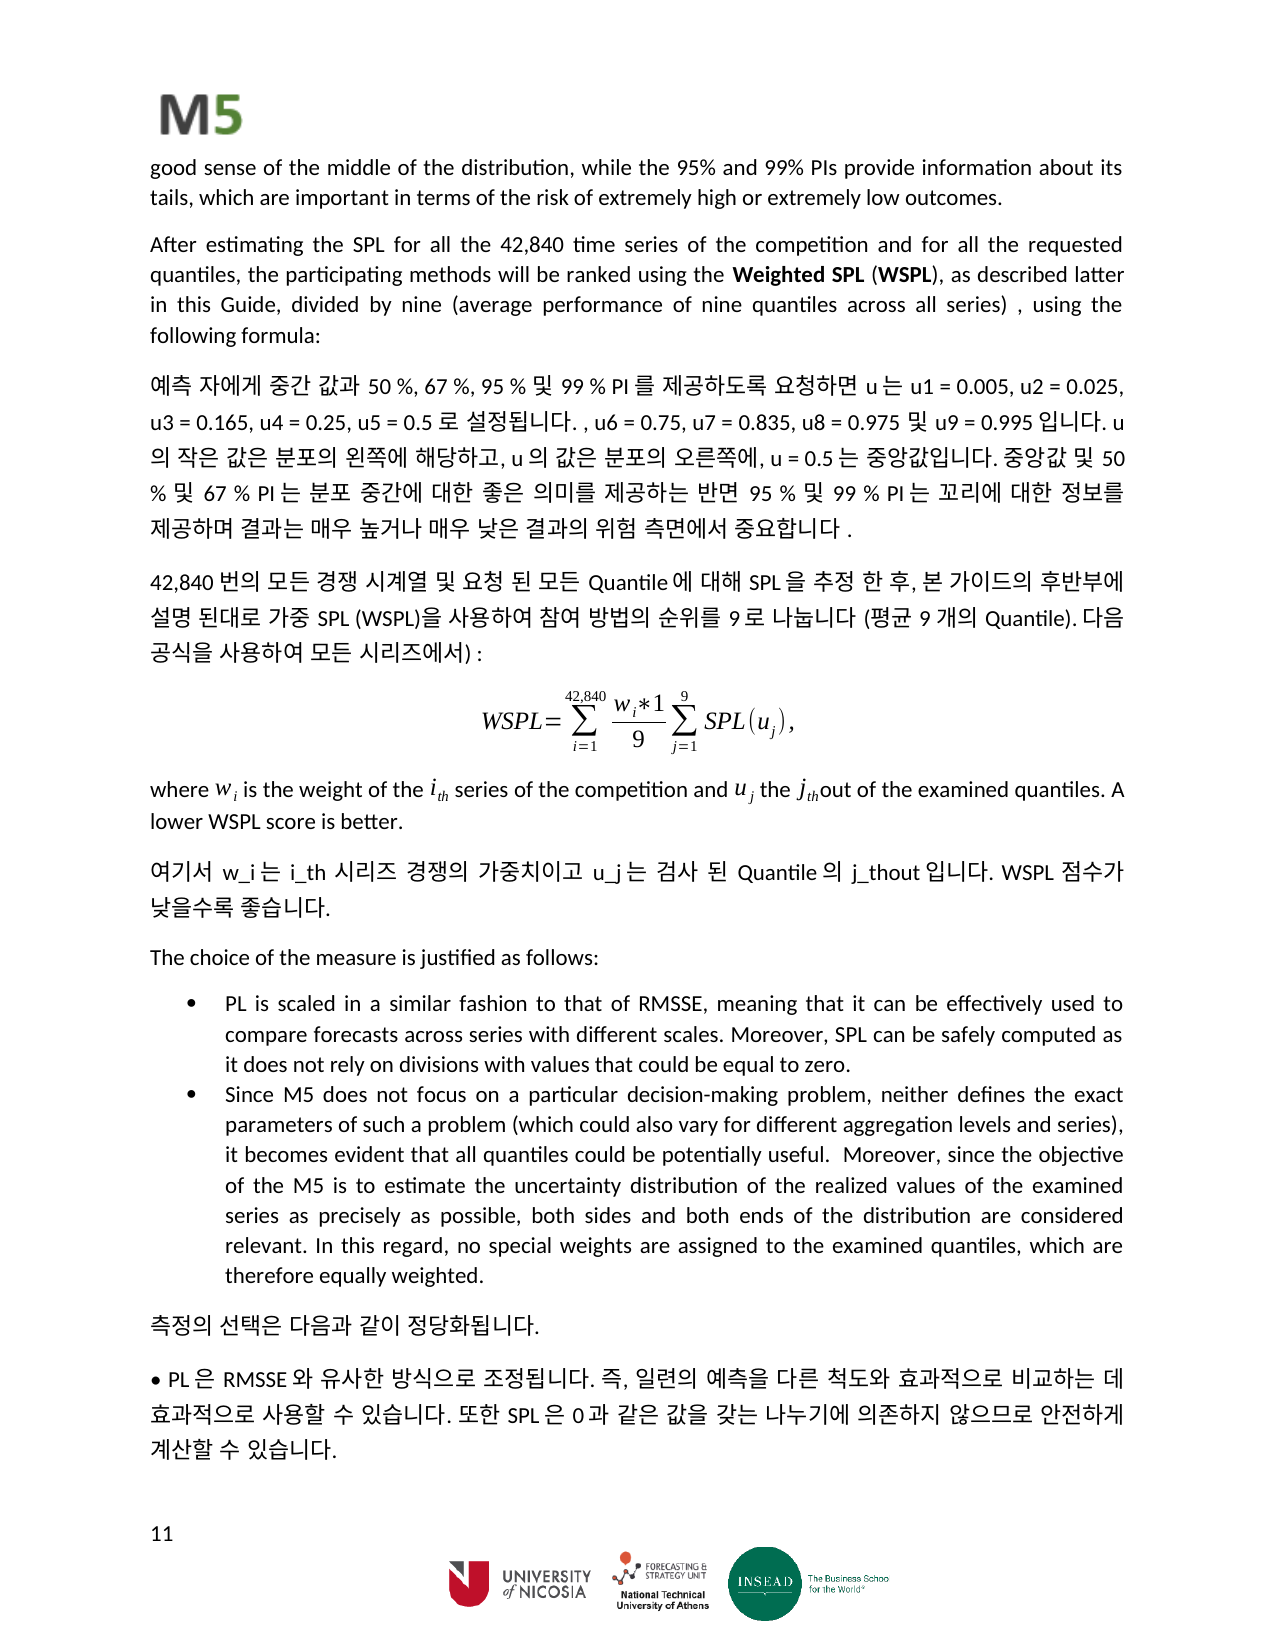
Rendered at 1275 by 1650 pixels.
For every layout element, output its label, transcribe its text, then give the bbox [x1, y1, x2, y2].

text 측정의 선택은 다음과 같이 정당화됩니다. [150, 1308, 1125, 1341]
text • PL은 RMSSE와 유사한 방식으로 조정됩니다. 즉, 일련의 예측을 다른 척도와 효과적으로 비교하는 데 효과적으로 사용할 수 있습니다. 또한 SPL은 0과 같은 값을 갖는 나누기에 의존하지 않으므로 안전하게 계산할 수 있습니다. [150, 1361, 1125, 1466]
text where is the weight of the series of the competition and the out of the examined quantiles. A lower WSPL score is better. [150, 774, 1125, 835]
picture [728, 1547, 890, 1621]
text 여기서 w_i는 i_th 시리즈 경쟁의 가중치이고 u_j는 검사 된 Quantile의 j_thout입니다. WSPL 점수가 낮을수록 좋습니다. [150, 854, 1125, 923]
picture [150, 75, 254, 154]
text 42,840 번의 모든 경쟁 시계열 및 요청 된 모든 Quantile에 대해 SPL을 추정 한 후, 본 가이드의 후반부에 설명 된대로 가중 SPL (WSPL)을 사용하여 참여 방법의 순위를 9로 나눕니다 (평균 9 개의 Quantile). 다음 공식을 사용하여 모든 시리즈에서) : [150, 563, 1125, 668]
list PL is scaled in a similar fashion to that of RMSSE, meaning that it can be effectively used to compare forecasts across series with different scales. Moreover, SPL can be safely computed as it does not rely on divisions with values that could be equal to zero. [187, 989, 1125, 1078]
text After estimating the SPL for all the 42,840 time series of the competition and for all the requested quantiles, the participating methods will be ranked using the Weighted SPL (WSPL), as described latter in this Guide, divided by nine (average performance of nine quantiles across all series) , using the following formula: [150, 230, 1125, 349]
text 예측 자에게 중간 값과 50 %, 67 %, 95 % 및 99 % PI를 제공하도록 요청하면 u는 u1 = 0.005, u2 = 0.025, u3 = 0.165, u4 = 0.25, u5 = 0.5로 설정됩니다. , u6 = 0.75, u7 = 0.835, u8 = 0.975 및 u9 = 0.995입니다. u의 작은 값은 분포의 왼쪽에 해당하고, u의 값은 분포의 오른쪽에, u = 0.5는 중앙값입니다. 중앙값 및 50 % 및 67 % PI는 분포 중간에 대한 좋은 의미를 제공하는 반면 95 % 및 99 % PI는 꼬리에 대한 정보를 제공하며 결과는 매우 높거나 매우 낮은 결과의 위험 측면에서 중요합니다 . [150, 368, 1125, 544]
picture [445, 1551, 711, 1612]
list Since M5 does not focus on a particular decision-making problem, neither defines the exact parameters of such a problem (which could also vary for different aggregation levels and series), it becomes evident that all quantiles could be potentially useful. Moreover, since the objective of the M5 is to estimate the uncertainty distribution of the realized values of the examined series as precisely as possible, both sides and both ends of the distribution are considered relevant. In this regard, no special weights are assigned to the examined quantiles, which are therefore equally weighted. [187, 1080, 1125, 1289]
text The choice of the measure is justified as follows: [150, 943, 1125, 971]
